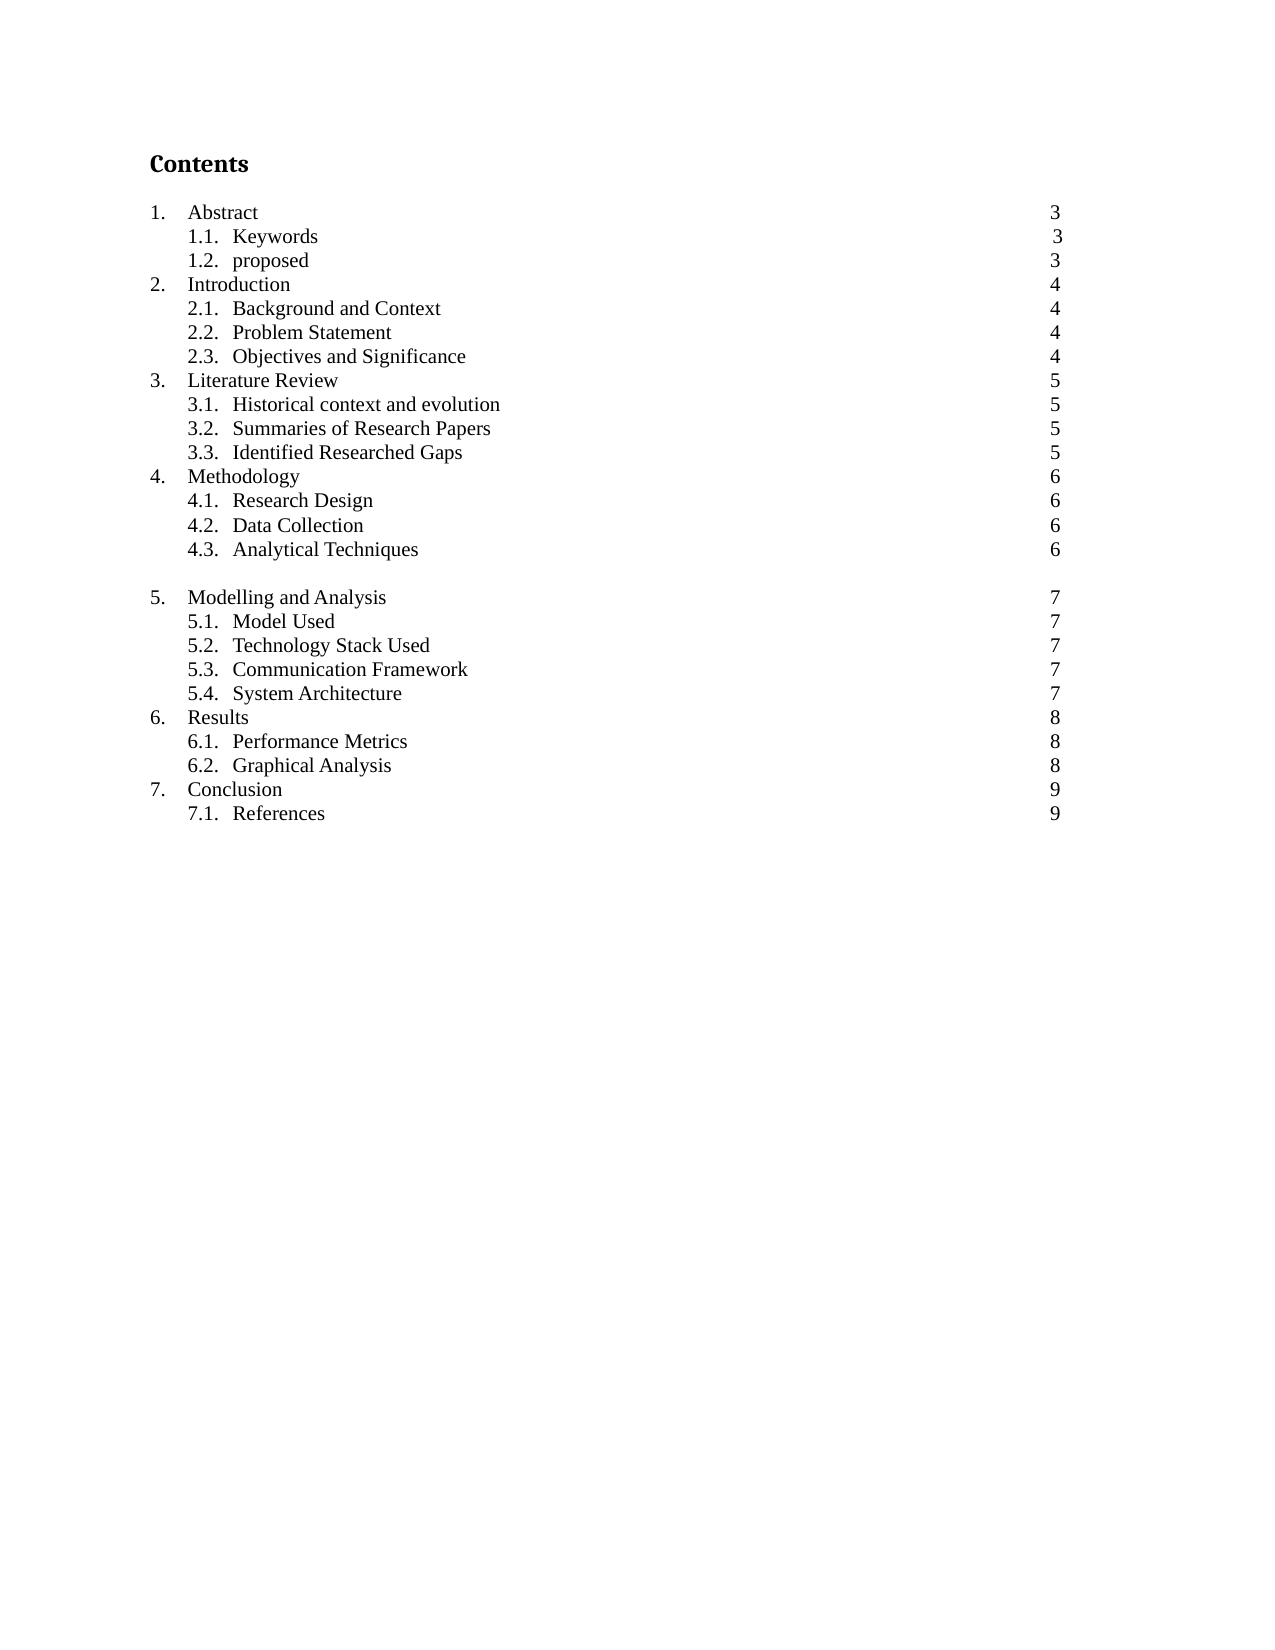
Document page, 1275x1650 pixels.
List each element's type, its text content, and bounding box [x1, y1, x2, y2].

list Model Used 7 [187, 609, 1125, 633]
list Identified Researched Gaps 5 [187, 440, 1125, 464]
text Contents [150, 150, 1125, 179]
list Modelling and Analysis 7 [150, 585, 1125, 609]
list Data Collection 6 [187, 512, 1125, 537]
list Graphical Analysis 8 [187, 753, 1125, 777]
list Background and Context 4 [187, 296, 1125, 320]
list Summaries of Research Papers 5 [187, 416, 1125, 440]
list Methodology 6 [150, 464, 1125, 488]
list Introduction 4 [150, 272, 1125, 296]
list Objectives and Significance 4 [187, 344, 1125, 368]
list Technology Stack Used 7 [187, 633, 1125, 657]
list Research Design 6 [187, 488, 1125, 512]
list References 9 [187, 801, 1125, 825]
list Problem Statement 4 [187, 320, 1125, 344]
list Abstract 3 [150, 200, 1125, 224]
list Keywords 3 [187, 224, 1125, 248]
list System Architecture 7 [187, 681, 1125, 705]
list Historical context and evolution 5 [187, 392, 1125, 416]
list Conclusion 9 [150, 777, 1125, 801]
list Results 8 [150, 705, 1125, 729]
list proposed 3 [187, 248, 1125, 272]
list Performance Metrics 8 [187, 729, 1125, 753]
list Analytical Techniques 6 [187, 537, 1125, 585]
list Communication Framework 7 [187, 657, 1125, 681]
list Literature Review 5 [150, 368, 1125, 392]
